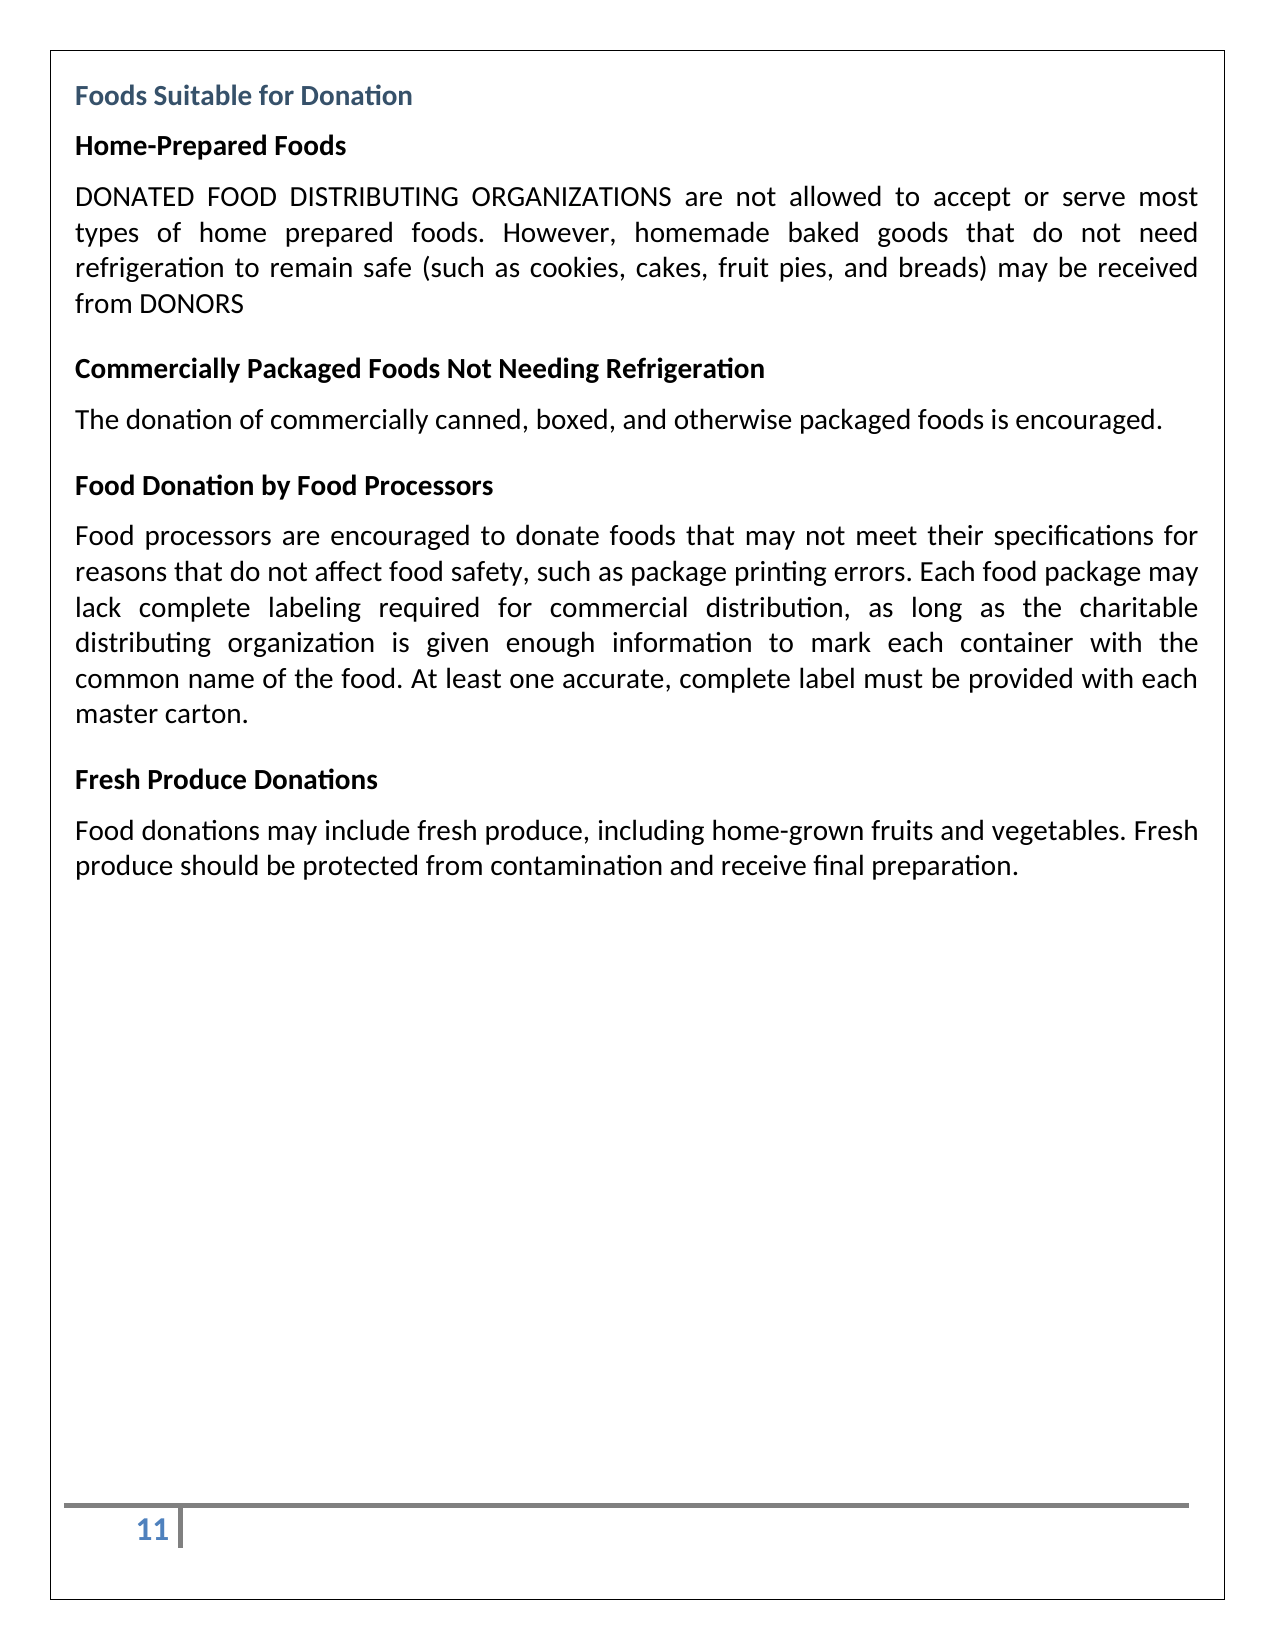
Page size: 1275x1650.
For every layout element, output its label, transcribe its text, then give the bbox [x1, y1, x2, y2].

subtitle Fresh Produce Donations [75, 761, 1200, 797]
text Food processors are encouraged to donate foods that may not meet their specifications for reasons that do not affect food safety, such as package printing errors. Each food package may lack complete labeling required for commercial distribution, as long as the charitable distributing organization is given enough information to mark each container with the common name of the food. At least one accurate, complete label must be provided with each master carton. [75, 517, 1200, 731]
text Foods Suitable for Donation [75, 75, 1200, 112]
text DONATED FOOD DISTRIBUTING ORGANIZATIONS are not allowed to accept or serve most types of home prepared foods. However, homemade baked goods that do not need refrigeration to remain safe (such as cookies, cakes, fruit pies, and breads) may be received from DONORS [75, 178, 1200, 321]
text Food donations may include fresh produce, including home-grown fruits and vegetables. Fresh produce should be protected from contamination and receive final preparation. [75, 812, 1200, 883]
subtitle Commercially Packaged Foods Not Needing Refrigeration [75, 351, 1200, 386]
text The donation of commercially canned, boxed, and otherwise packaged foods is encouraged. [75, 401, 1200, 437]
text Home-Prepared Foods [75, 127, 1200, 163]
subtitle Food Donation by Food Processors [75, 467, 1200, 502]
